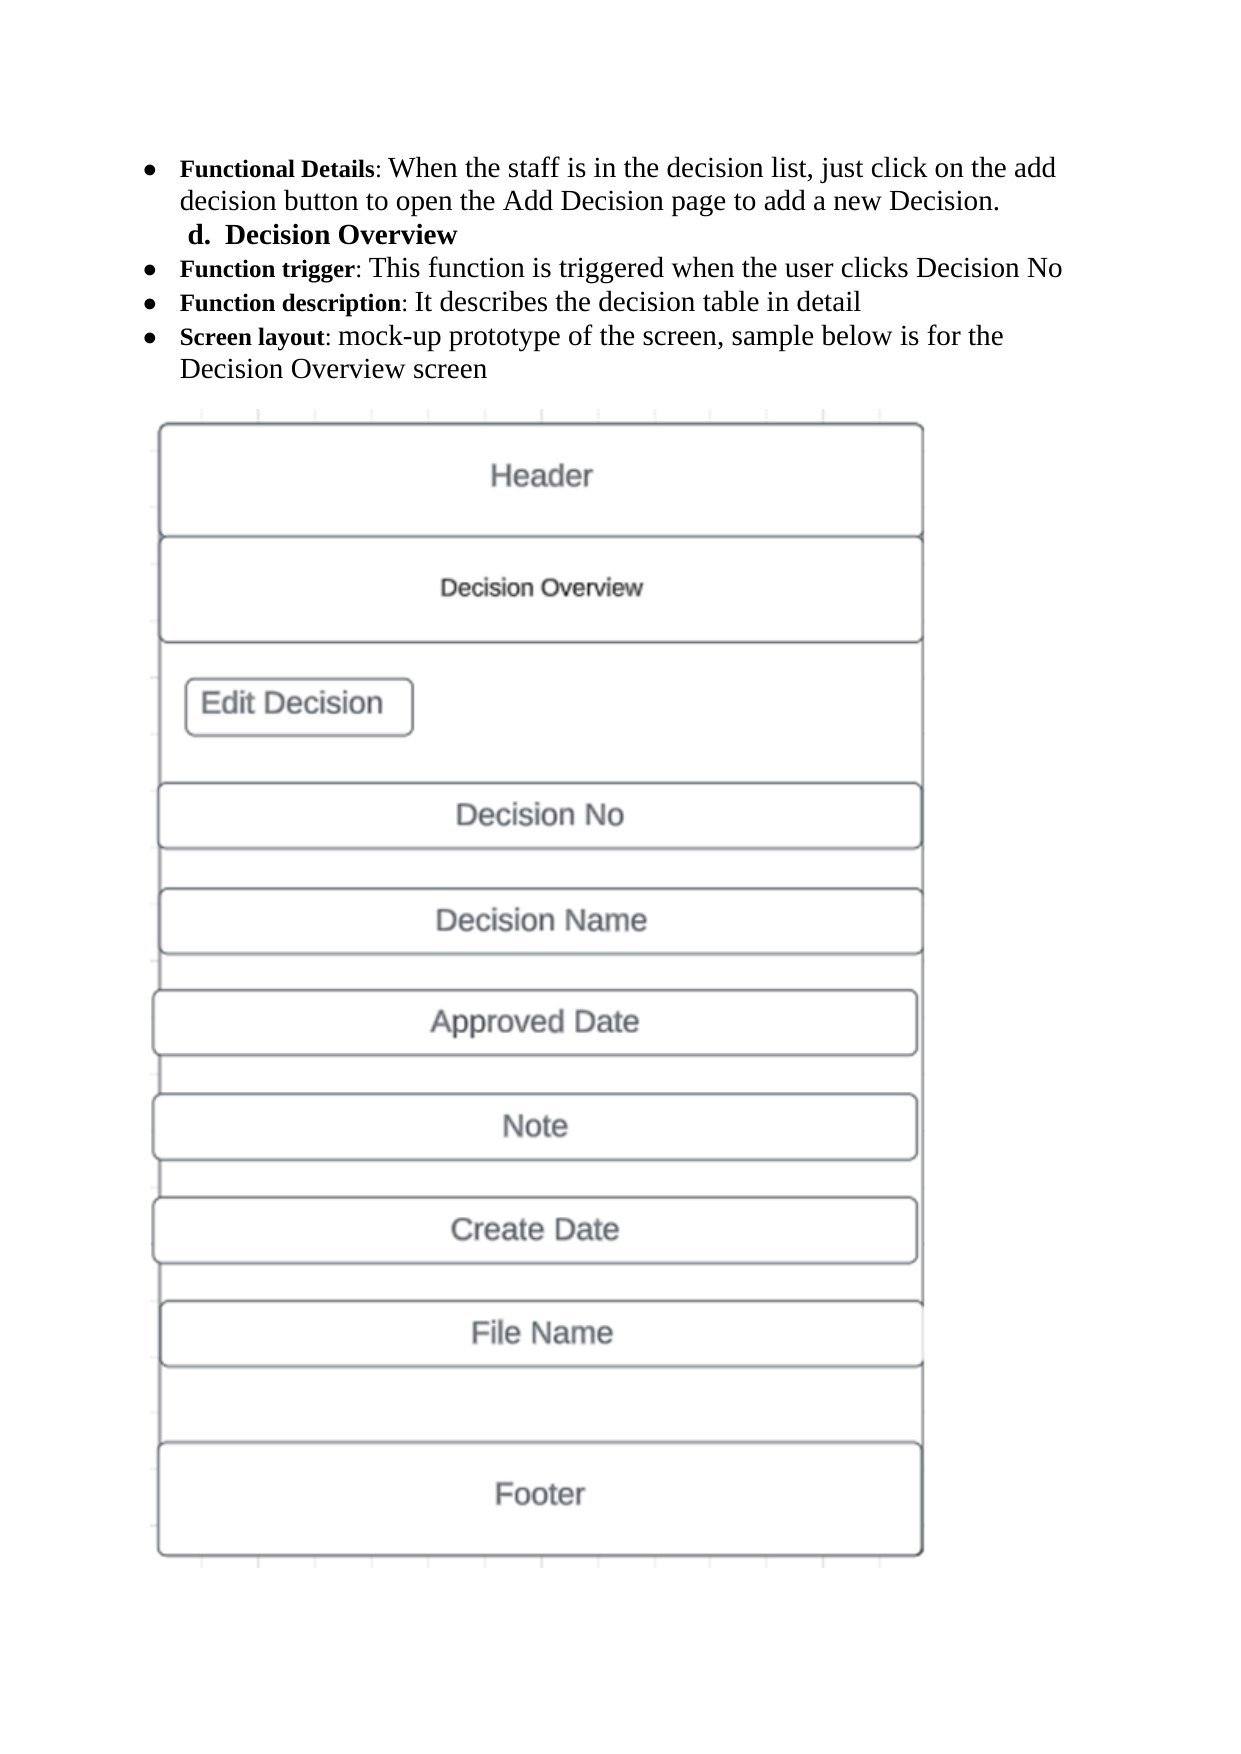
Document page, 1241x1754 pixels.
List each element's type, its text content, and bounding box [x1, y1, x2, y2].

list Screen layout: mock-up prototype of the screen, sample below is for the Decision Overview screen [142, 318, 1090, 385]
list Decision Overview [187, 217, 1090, 251]
list Function trigger: This function is triggered when the user clicks Decision No [142, 251, 1090, 284]
list Functional Details: When the staff is in the decision list, just click on the add decision button to open the Add Decision page to add a new Decision. [142, 150, 1090, 217]
list Function description: It describes the decision table in detail [142, 284, 1090, 318]
picture [150, 409, 926, 1568]
